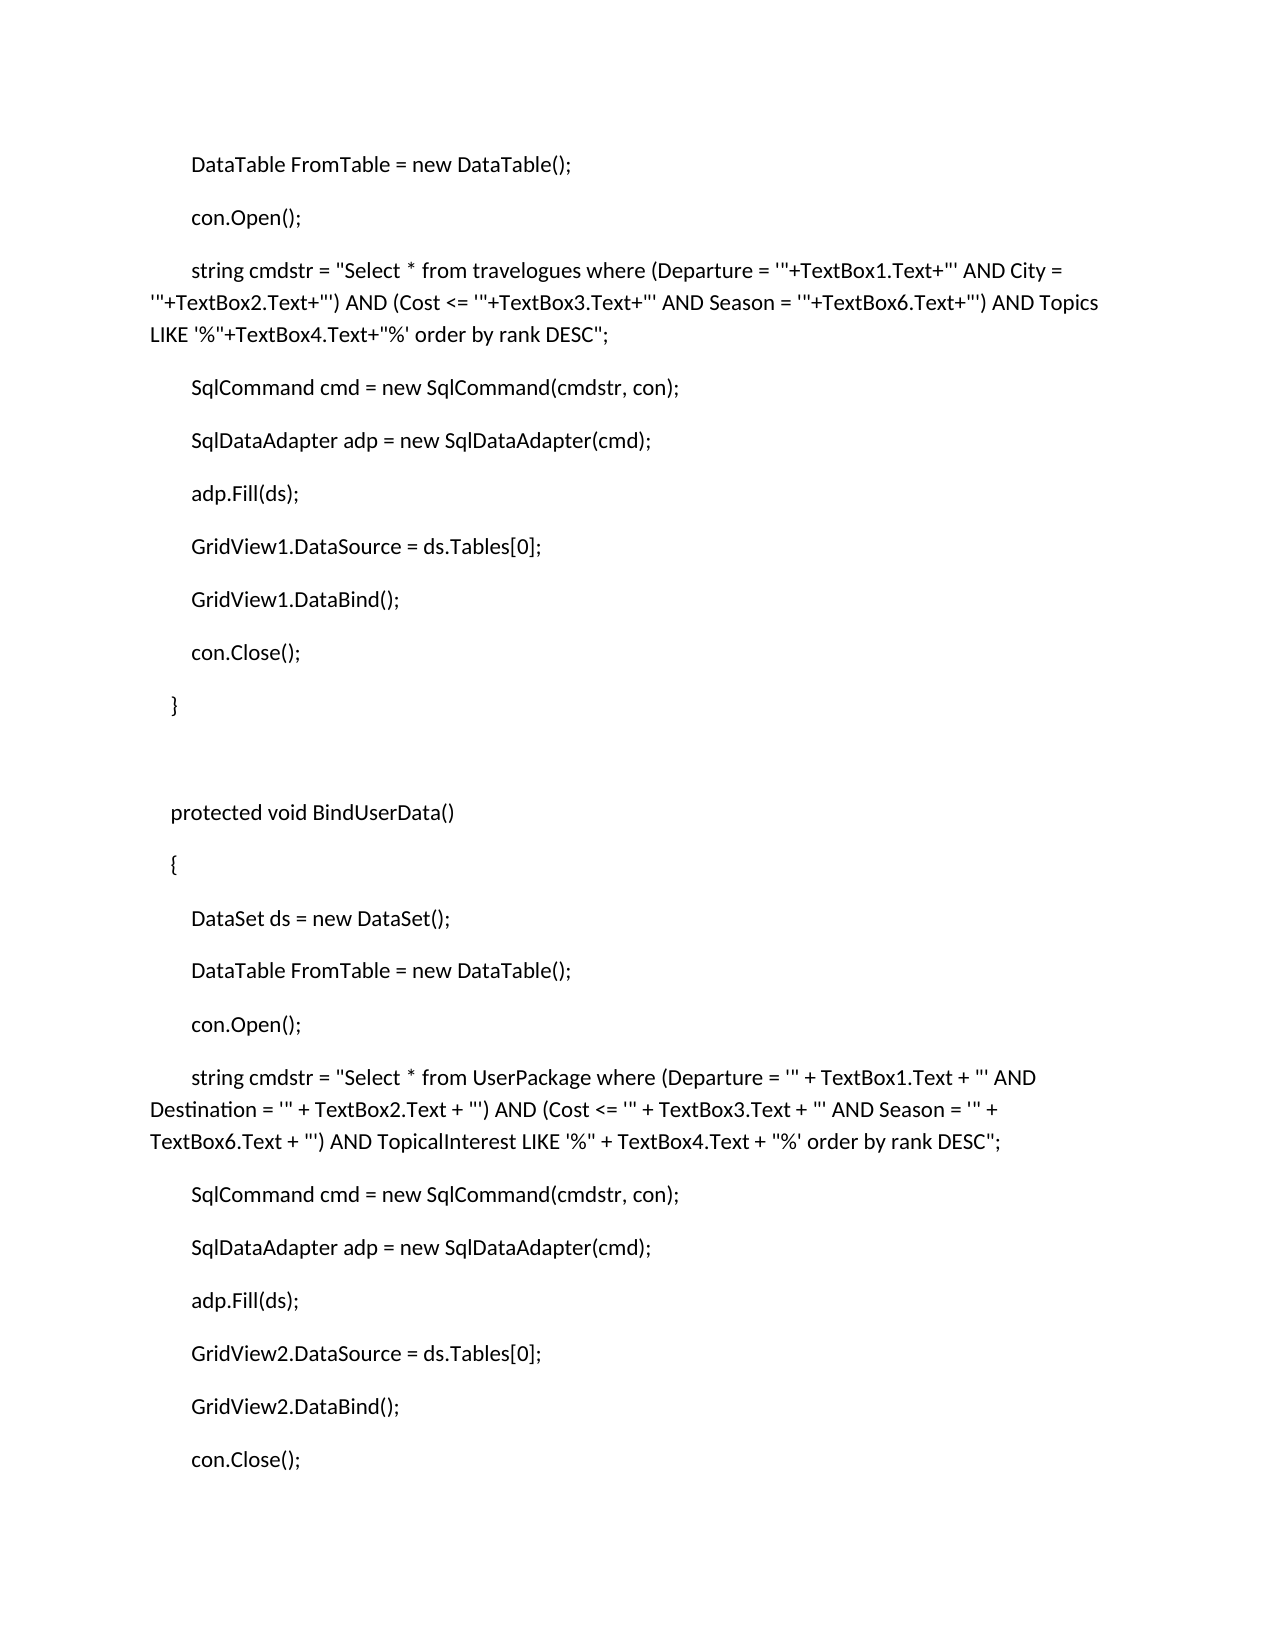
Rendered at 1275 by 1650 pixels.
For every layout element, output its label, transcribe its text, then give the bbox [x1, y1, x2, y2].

text SqlDataAdapter adp = new SqlDataAdapter(cmd); [150, 1233, 1125, 1261]
text string cmdstr = "Select * from UserPackage where (Departure = '" + TextBox1.Text + "' AND Destination = '" + TextBox2.Text + "') AND (Cost <= '" + TextBox3.Text + "' AND Season = '" + TextBox6.Text + "') AND TopicalInterest LIKE '%" + TextBox4.Text + "%' order by rank DESC"; [150, 1063, 1125, 1155]
text GridView1.DataSource = ds.Tables[0]; [150, 532, 1125, 561]
text SqlDataAdapter adp = new SqlDataAdapter(cmd); [150, 426, 1125, 454]
text string cmdstr = "Select * from travelogues where (Departure = '"+TextBox1.Text+"' AND City = '"+TextBox2.Text+"') AND (Cost <= '"+TextBox3.Text+"' AND Season = '"+TextBox6.Text+"') AND Topics LIKE '%"+TextBox4.Text+"%' order by rank DESC"; [150, 256, 1125, 348]
text protected void BindUserData() [150, 798, 1125, 826]
text GridView1.DataBind(); [150, 586, 1125, 613]
text adp.Fill(ds); [150, 1286, 1125, 1314]
text SqlCommand cmd = new SqlCommand(cmdstr, con); [150, 373, 1125, 401]
text GridView2.DataBind(); [150, 1392, 1125, 1420]
text DataTable FromTable = new DataTable(); [150, 150, 1125, 178]
text con.Open(); [150, 1010, 1125, 1038]
text adp.Fill(ds); [150, 479, 1125, 507]
text DataTable FromTable = new DataTable(); [150, 957, 1125, 985]
text SqlCommand cmd = new SqlCommand(cmdstr, con); [150, 1180, 1125, 1208]
text con.Close(); [150, 1445, 1125, 1473]
text con.Close(); [150, 638, 1125, 667]
text DataSet ds = new DataSet(); [150, 904, 1125, 932]
text } [150, 692, 1125, 719]
text { [150, 851, 1125, 879]
text con.Open(); [150, 203, 1125, 231]
text GridView2.DataSource = ds.Tables[0]; [150, 1339, 1125, 1367]
